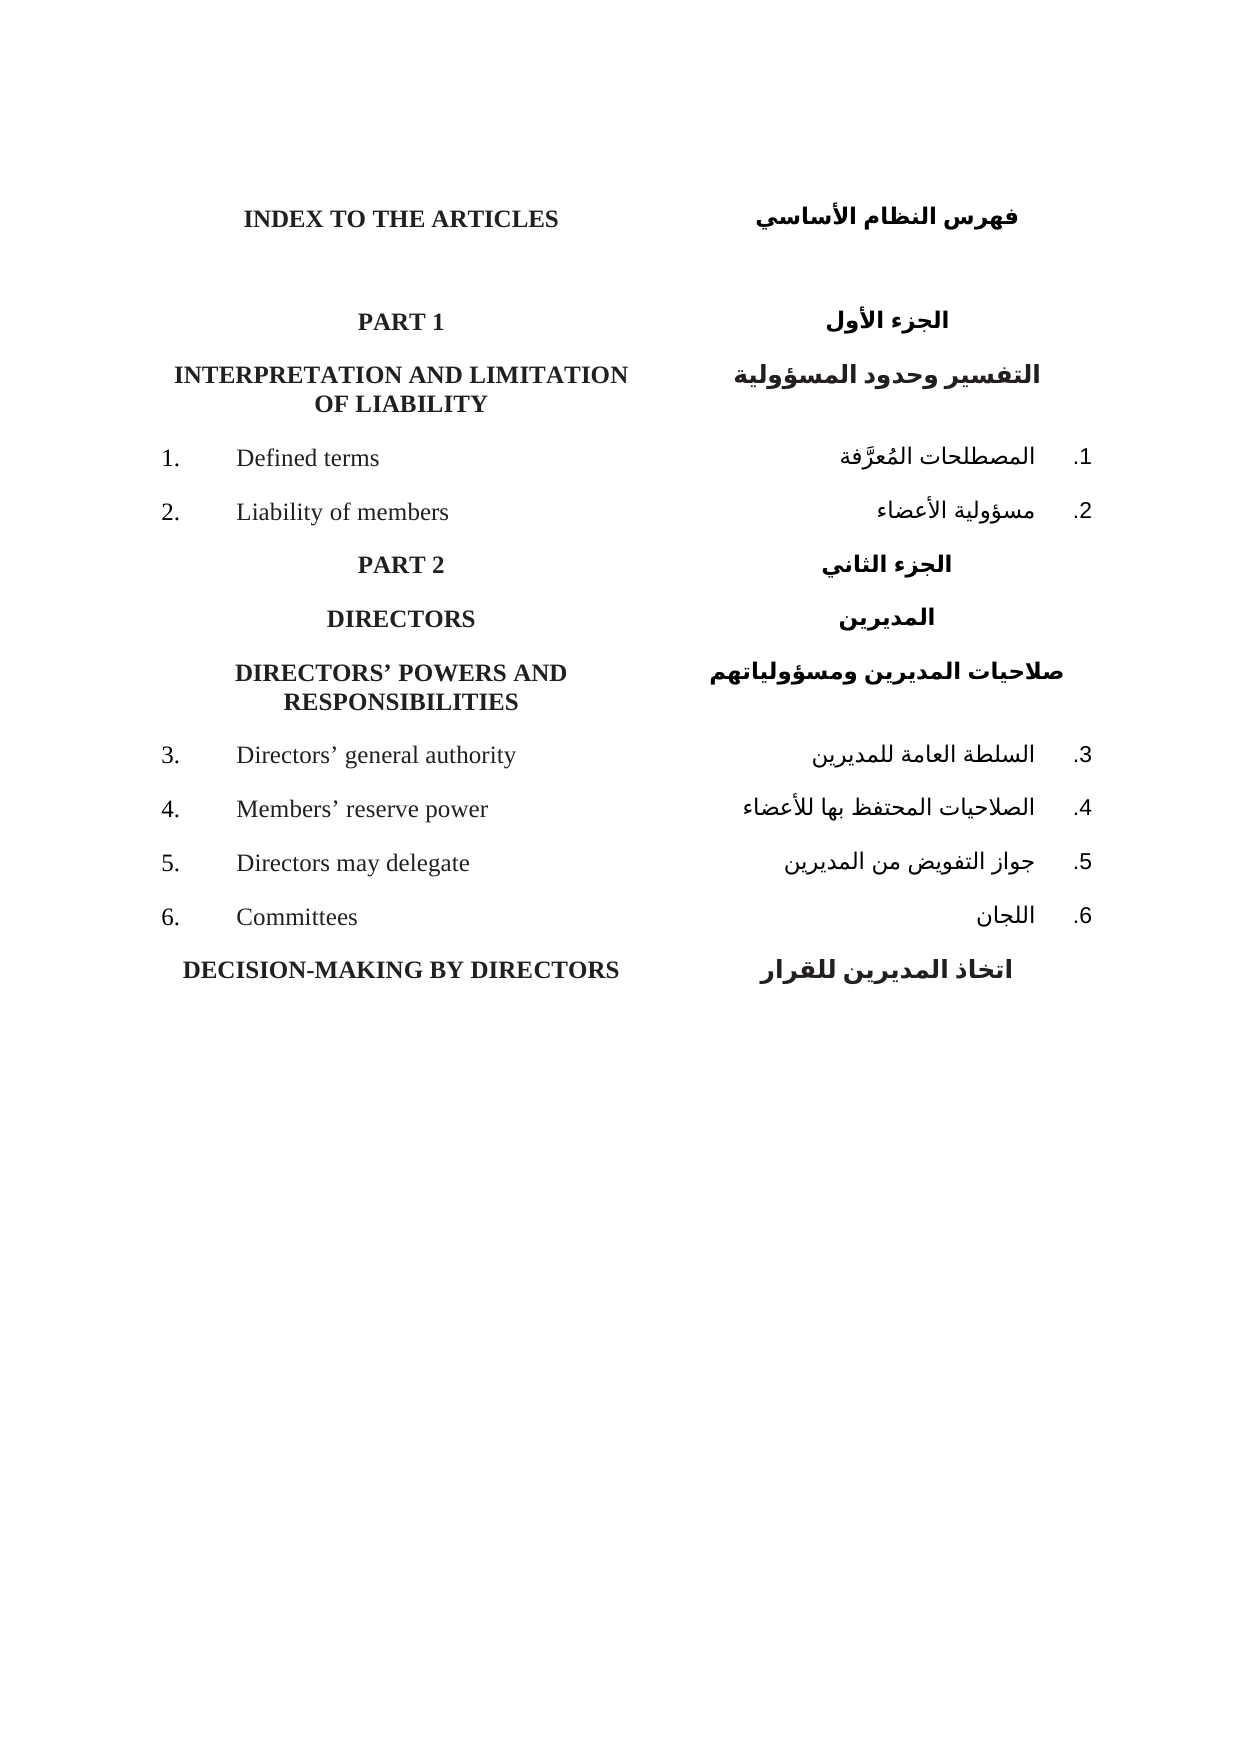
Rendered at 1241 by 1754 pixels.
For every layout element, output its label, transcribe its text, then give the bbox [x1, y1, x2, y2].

table_cell Committees [150, 902, 652, 956]
table_cell Members’ reserve power [150, 794, 652, 848]
table_cell اتخاذ المديرين للقرار [652, 956, 1122, 1009]
table_cell الصلاحيات المحتفظ بها للأعضاء [652, 794, 1122, 848]
table_cell Directors may delegate [150, 848, 652, 902]
table_cell DECISION-MAKING BY DIRECTORS [150, 956, 652, 1009]
table_cell Defined terms [150, 443, 652, 497]
table_cell فهرس النظام الأساسي [652, 150, 1122, 307]
table_cell المديرين [652, 604, 1122, 658]
table_cell الجزء الأول [652, 307, 1122, 361]
table_cell الجزء الثاني [652, 551, 1122, 604]
table_cell PART 1 [150, 307, 652, 361]
table_cell صلاحيات المديرين ومسؤولياتهم [652, 658, 1122, 741]
table_cell Directors’ general authority [150, 741, 652, 794]
table_cell INTERPRETATION AND LIMITATION OF LIABILITY [150, 361, 652, 443]
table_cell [150, 150, 652, 307]
table_cell Liability of members [150, 497, 652, 551]
table_cell DIRECTORS’ POWERS AND RESPONSIBILITIES [150, 658, 652, 741]
table_cell التفسير وحدود المسؤولية [652, 361, 1122, 443]
table_cell DIRECTORS [150, 604, 652, 658]
table_cell السلطة العامة للمديرين [652, 741, 1122, 794]
table_cell مسؤولية الأعضاء [652, 497, 1122, 551]
table_cell المصطلحات المُعرَّفة [652, 443, 1122, 497]
table_cell PART 2 [150, 551, 652, 604]
table_cell جواز التفويض من المديرين [652, 848, 1122, 902]
table_cell اللجان [652, 902, 1122, 956]
